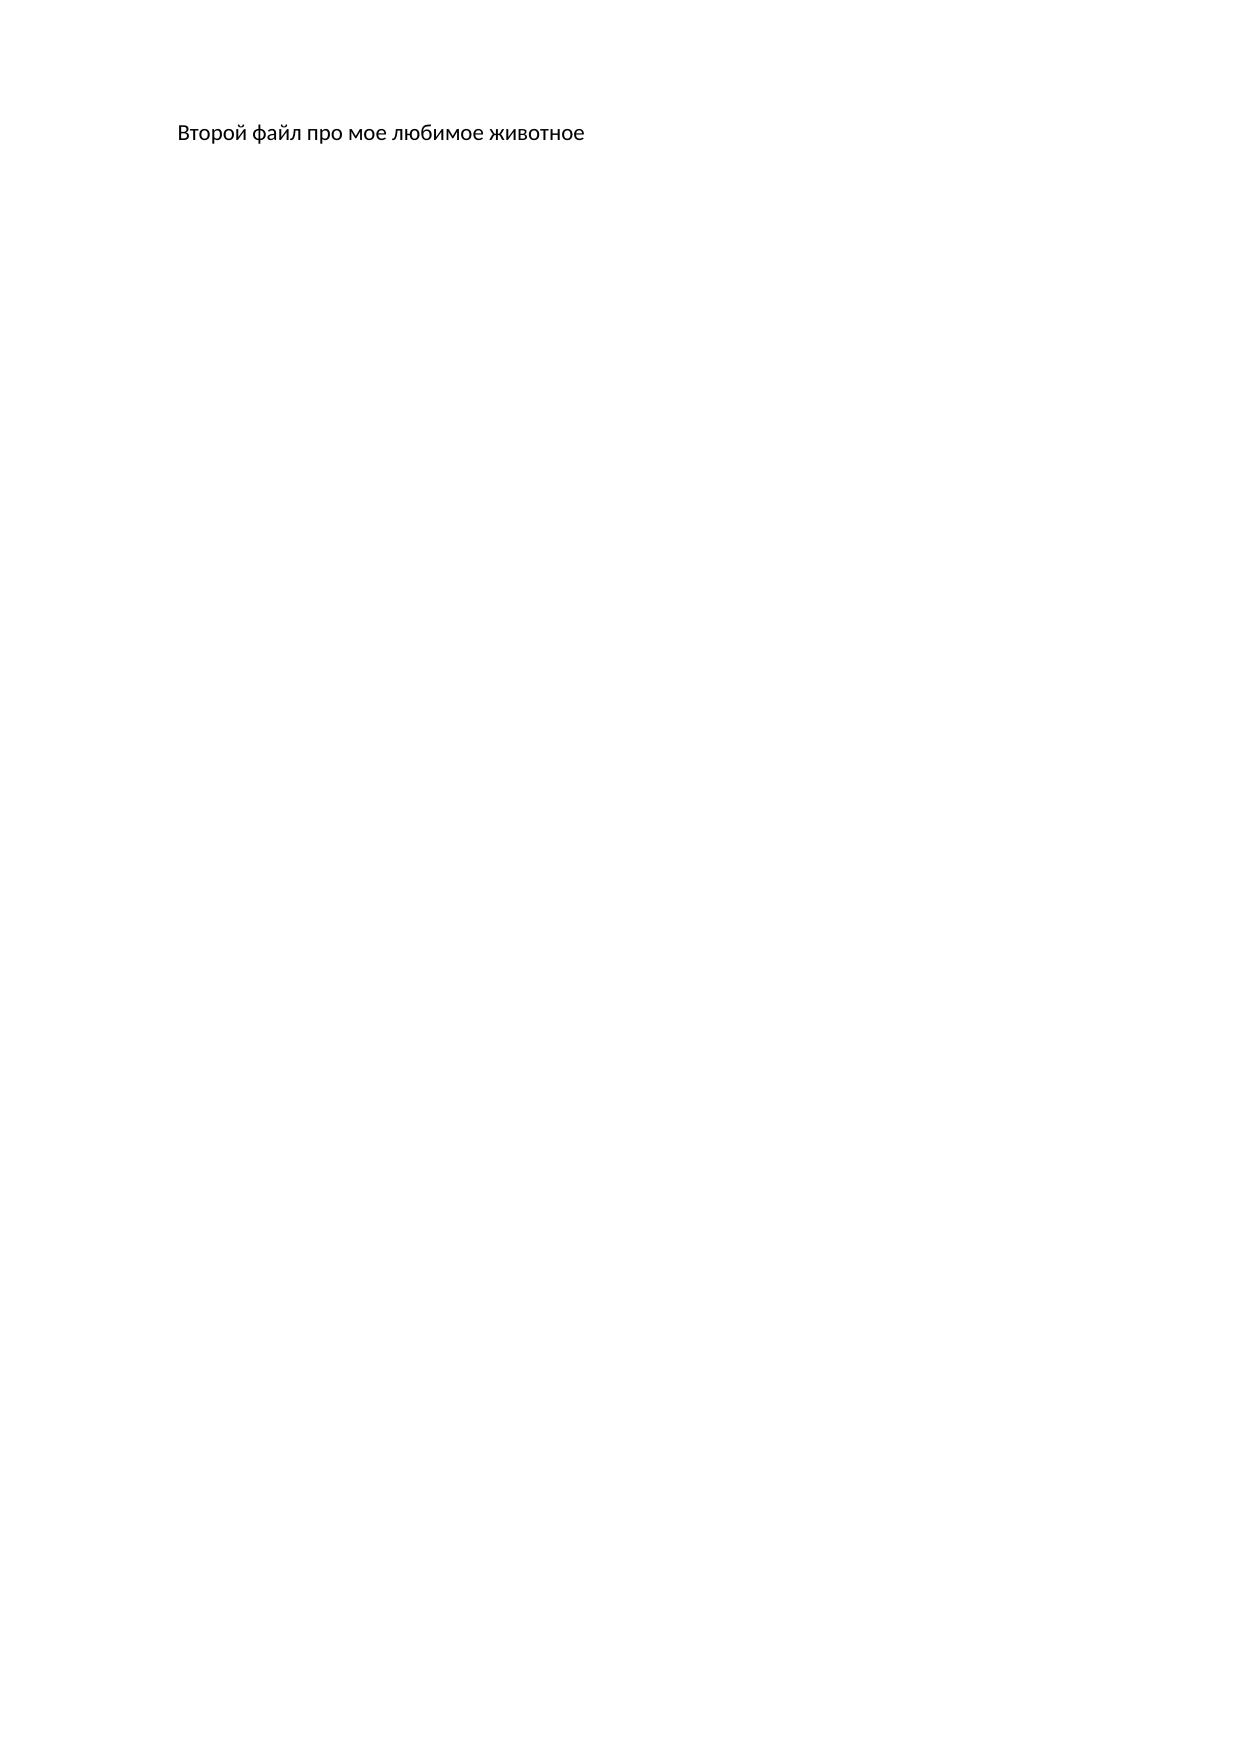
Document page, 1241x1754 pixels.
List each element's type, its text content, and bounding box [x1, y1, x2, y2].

text Второй файл про мое любимое животное [177, 118, 1152, 146]
